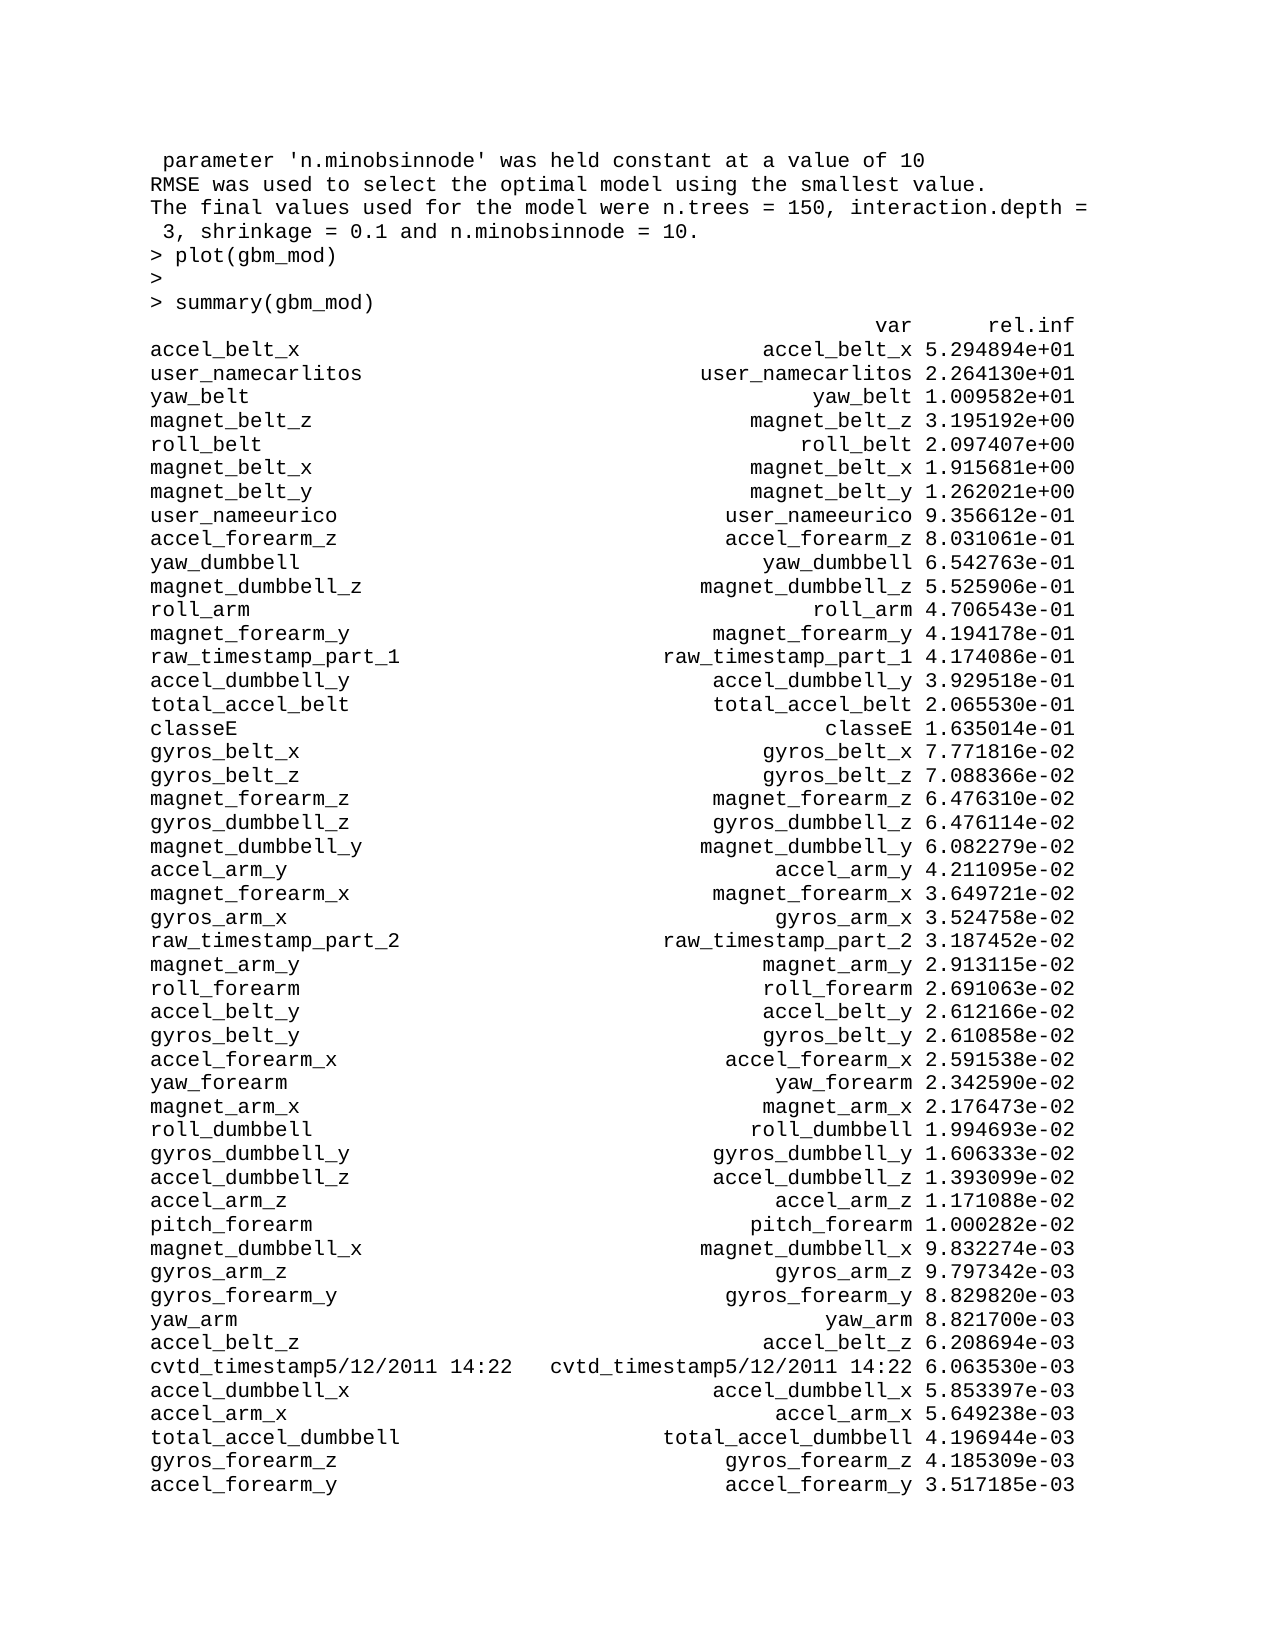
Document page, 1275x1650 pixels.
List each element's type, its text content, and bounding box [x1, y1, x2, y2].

text accel_dumbbell_x accel_dumbbell_x 5.853397e-03 [150, 1379, 1125, 1403]
text > summary(gbm_mod) [150, 292, 1125, 316]
text magnet_forearm_x magnet_forearm_x 3.649721e-02 [150, 883, 1125, 907]
text accel_arm_x accel_arm_x 5.649238e-03 [150, 1403, 1125, 1427]
text yaw_forearm yaw_forearm 2.342590e-02 [150, 1072, 1125, 1096]
text yaw_dumbbell yaw_dumbbell 6.542763e-01 [150, 552, 1125, 576]
text accel_dumbbell_y accel_dumbbell_y 3.929518e-01 [150, 670, 1125, 694]
text accel_belt_x accel_belt_x 5.294894e+01 [150, 339, 1125, 363]
text magnet_forearm_y magnet_forearm_y 4.194178e-01 [150, 623, 1125, 647]
text yaw_belt yaw_belt 1.009582e+01 [150, 386, 1125, 410]
text magnet_dumbbell_x magnet_dumbbell_x 9.832274e-03 [150, 1238, 1125, 1261]
text magnet_arm_y magnet_arm_y 2.913115e-02 [150, 954, 1125, 978]
text magnet_belt_x magnet_belt_x 1.915681e+00 [150, 457, 1125, 481]
text pitch_forearm pitch_forearm 1.000282e-02 [150, 1214, 1125, 1238]
text > plot(gbm_mod) [150, 244, 1125, 268]
text accel_forearm_x accel_forearm_x 2.591538e-02 [150, 1048, 1125, 1072]
text accel_arm_z accel_arm_z 1.171088e-02 [150, 1190, 1125, 1214]
text > [150, 268, 1125, 292]
text gyros_belt_x gyros_belt_x 7.771816e-02 [150, 741, 1125, 765]
text gyros_arm_z gyros_arm_z 9.797342e-03 [150, 1261, 1125, 1285]
text var rel.inf [150, 316, 1125, 339]
text total_accel_dumbbell total_accel_dumbbell 4.196944e-03 [150, 1427, 1125, 1451]
text gyros_dumbbell_y gyros_dumbbell_y 1.606333e-02 [150, 1143, 1125, 1167]
text roll_forearm roll_forearm 2.691063e-02 [150, 978, 1125, 1001]
text RMSE was used to select the optimal model using the smallest value. [150, 174, 1125, 197]
text magnet_belt_z magnet_belt_z 3.195192e+00 [150, 410, 1125, 434]
text magnet_dumbbell_z magnet_dumbbell_z 5.525906e-01 [150, 576, 1125, 599]
text total_accel_belt total_accel_belt 2.065530e-01 [150, 694, 1125, 717]
text accel_forearm_z accel_forearm_z 8.031061e-01 [150, 528, 1125, 552]
text The final values used for the model were n.trees = 150, interaction.depth = [150, 197, 1125, 221]
text accel_arm_y accel_arm_y 4.211095e-02 [150, 859, 1125, 883]
text magnet_dumbbell_y magnet_dumbbell_y 6.082279e-02 [150, 836, 1125, 859]
text gyros_forearm_y gyros_forearm_y 8.829820e-03 [150, 1285, 1125, 1309]
text 3, shrinkage = 0.1 and n.minobsinnode = 10. [150, 221, 1125, 244]
text classeE classeE 1.635014e-01 [150, 717, 1125, 741]
text magnet_belt_y magnet_belt_y 1.262021e+00 [150, 481, 1125, 505]
text magnet_forearm_z magnet_forearm_z 6.476310e-02 [150, 788, 1125, 812]
text accel_forearm_y accel_forearm_y 3.517185e-03 [150, 1474, 1125, 1498]
text roll_dumbbell roll_dumbbell 1.994693e-02 [150, 1119, 1125, 1143]
text accel_dumbbell_z accel_dumbbell_z 1.393099e-02 [150, 1167, 1125, 1190]
text roll_belt roll_belt 2.097407e+00 [150, 434, 1125, 457]
text parameter 'n.minobsinnode' was held constant at a value of 10 [150, 150, 1125, 174]
text user_nameeurico user_nameeurico 9.356612e-01 [150, 505, 1125, 528]
text raw_timestamp_part_1 raw_timestamp_part_1 4.174086e-01 [150, 647, 1125, 670]
text gyros_belt_y gyros_belt_y 2.610858e-02 [150, 1025, 1125, 1048]
text roll_arm roll_arm 4.706543e-01 [150, 599, 1125, 623]
text user_namecarlitos user_namecarlitos 2.264130e+01 [150, 363, 1125, 386]
text cvtd_timestamp5/12/2011 14:22 cvtd_timestamp5/12/2011 14:22 6.063530e-03 [150, 1356, 1125, 1379]
text gyros_dumbbell_z gyros_dumbbell_z 6.476114e-02 [150, 812, 1125, 836]
text accel_belt_z accel_belt_z 6.208694e-03 [150, 1332, 1125, 1356]
text accel_belt_y accel_belt_y 2.612166e-02 [150, 1001, 1125, 1025]
text raw_timestamp_part_2 raw_timestamp_part_2 3.187452e-02 [150, 930, 1125, 954]
text magnet_arm_x magnet_arm_x 2.176473e-02 [150, 1096, 1125, 1119]
text gyros_arm_x gyros_arm_x 3.524758e-02 [150, 907, 1125, 930]
text yaw_arm yaw_arm 8.821700e-03 [150, 1309, 1125, 1332]
text gyros_forearm_z gyros_forearm_z 4.185309e-03 [150, 1451, 1125, 1474]
text gyros_belt_z gyros_belt_z 7.088366e-02 [150, 765, 1125, 788]
